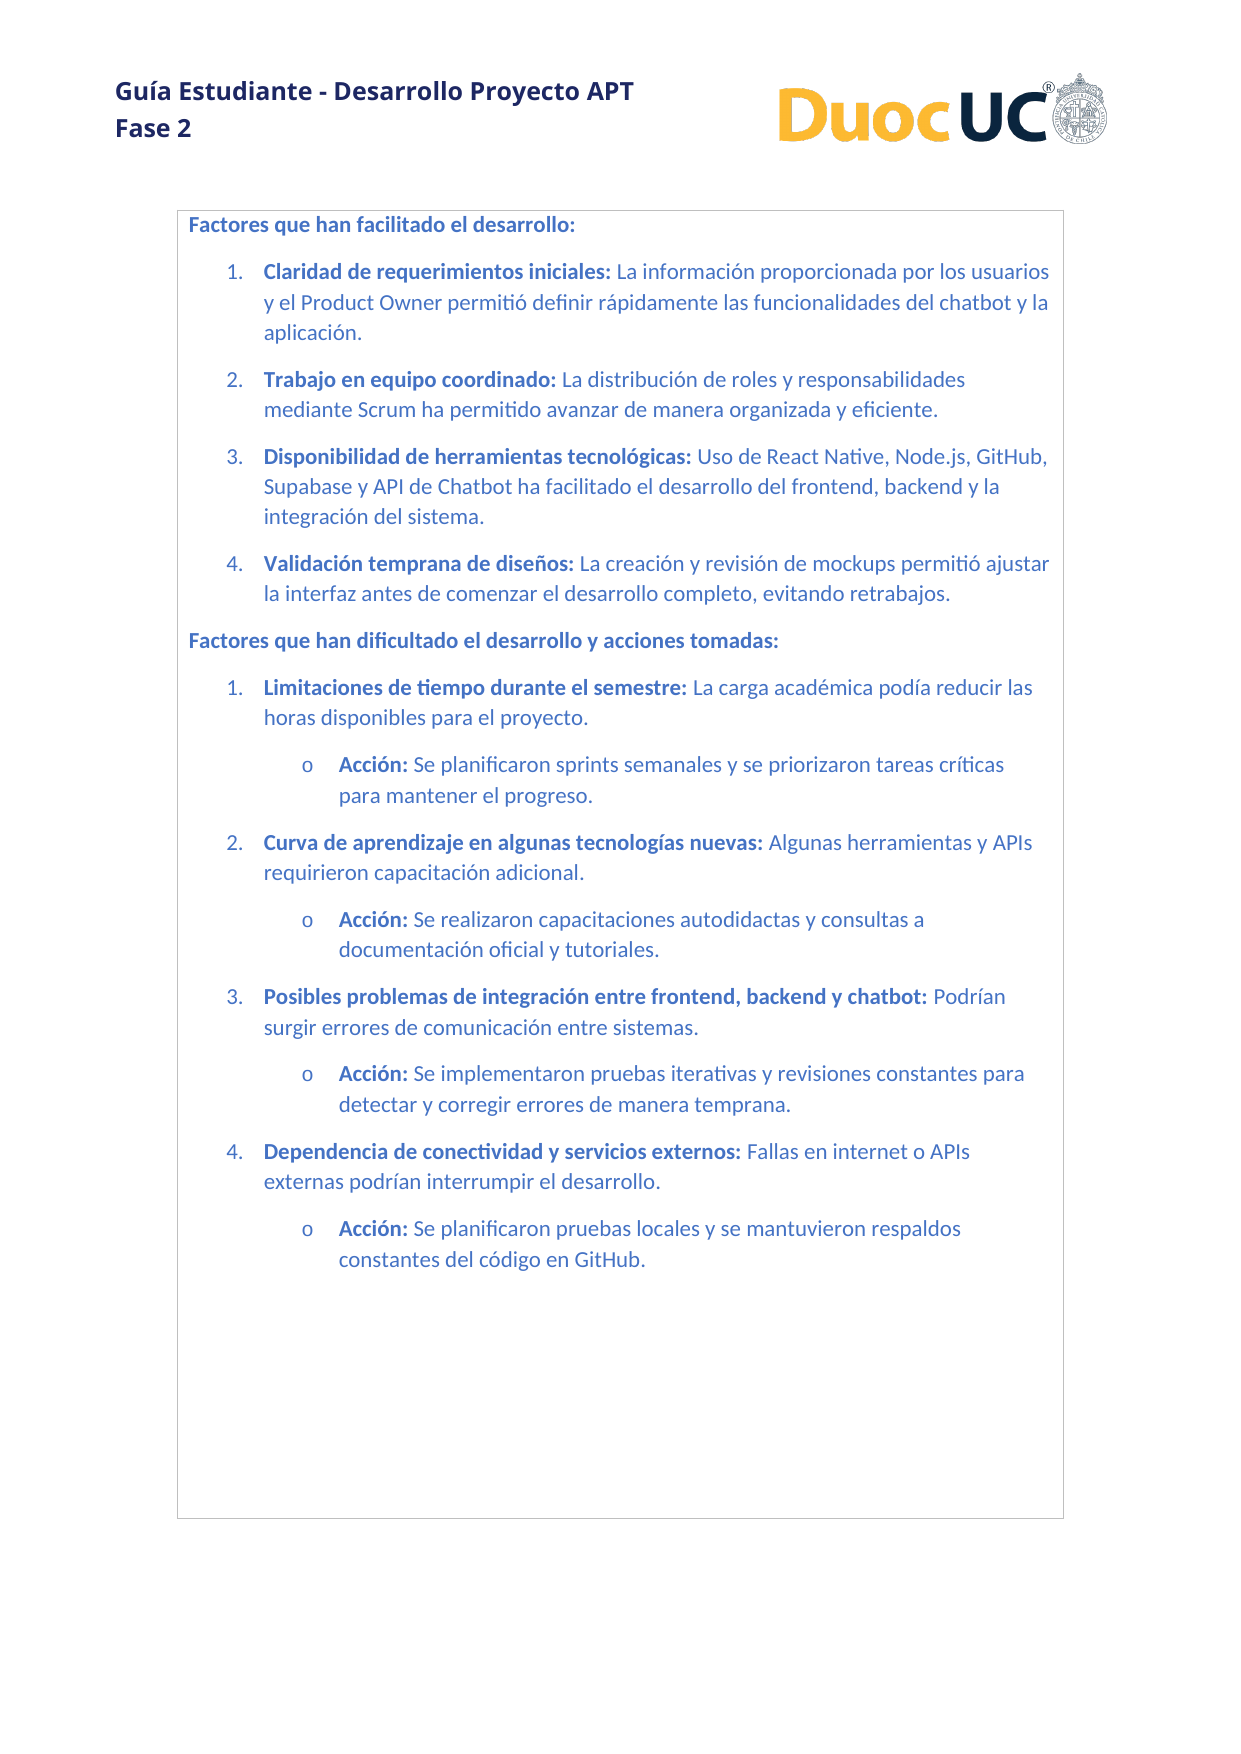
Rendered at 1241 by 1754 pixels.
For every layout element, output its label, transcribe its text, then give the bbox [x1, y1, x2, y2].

picture [779, 73, 1107, 144]
table_header Factores que han facilitado el desarrollo: Claridad de requerimientos iniciales: La información proporcionada por los usuarios y el Product Owner permitió definir rápidamente las funcionalidades del chatbot y la aplicación. Trabajo en equipo coordinado: La distribución de roles y responsabilidades mediante Scrum ha permitido avanzar de manera organizada y eficiente. Disponibilidad de herramientas tecnológicas: Uso de React Native, Node.js, GitHub, Supabase y API de Chatbot ha facilitado el desarrollo del frontend, backend y la integración del sistema. Validación temprana de diseños: La creación y revisión de mockups permitió ajustar la interfaz antes de comenzar el desarrollo completo, evitando retrabajos. Factores que han dificultado el desarrollo y acciones tomadas: Limitaciones de tiempo durante el semestre: La carga académica podía reducir las horas disponibles para el proyecto. Acción: Se planificaron sprints semanales y se priorizaron tareas críticas para mantener el progreso. Curva de aprendizaje en algunas tecnologías nuevas: Algunas herramientas y APIs requirieron capacitación adicional. Acción: Se realizaron capacitaciones autodidactas y consultas a documentación oficial y tutoriales. Posibles problemas de integración entre frontend, backend y chatbot: Podrían surgir errores de comunicación entre sistemas. Acción: Se implementaron pruebas iterativas y revisiones constantes para detectar y corregir errores de manera temprana. Dependencia de conectividad y servicios externos: Fallas en internet o APIs externas podrían interrumpir el desarrollo. Acción: Se planificaron pruebas locales y se mantuvieron respaldos constantes del código en GitHub. [178, 211, 1063, 1518]
